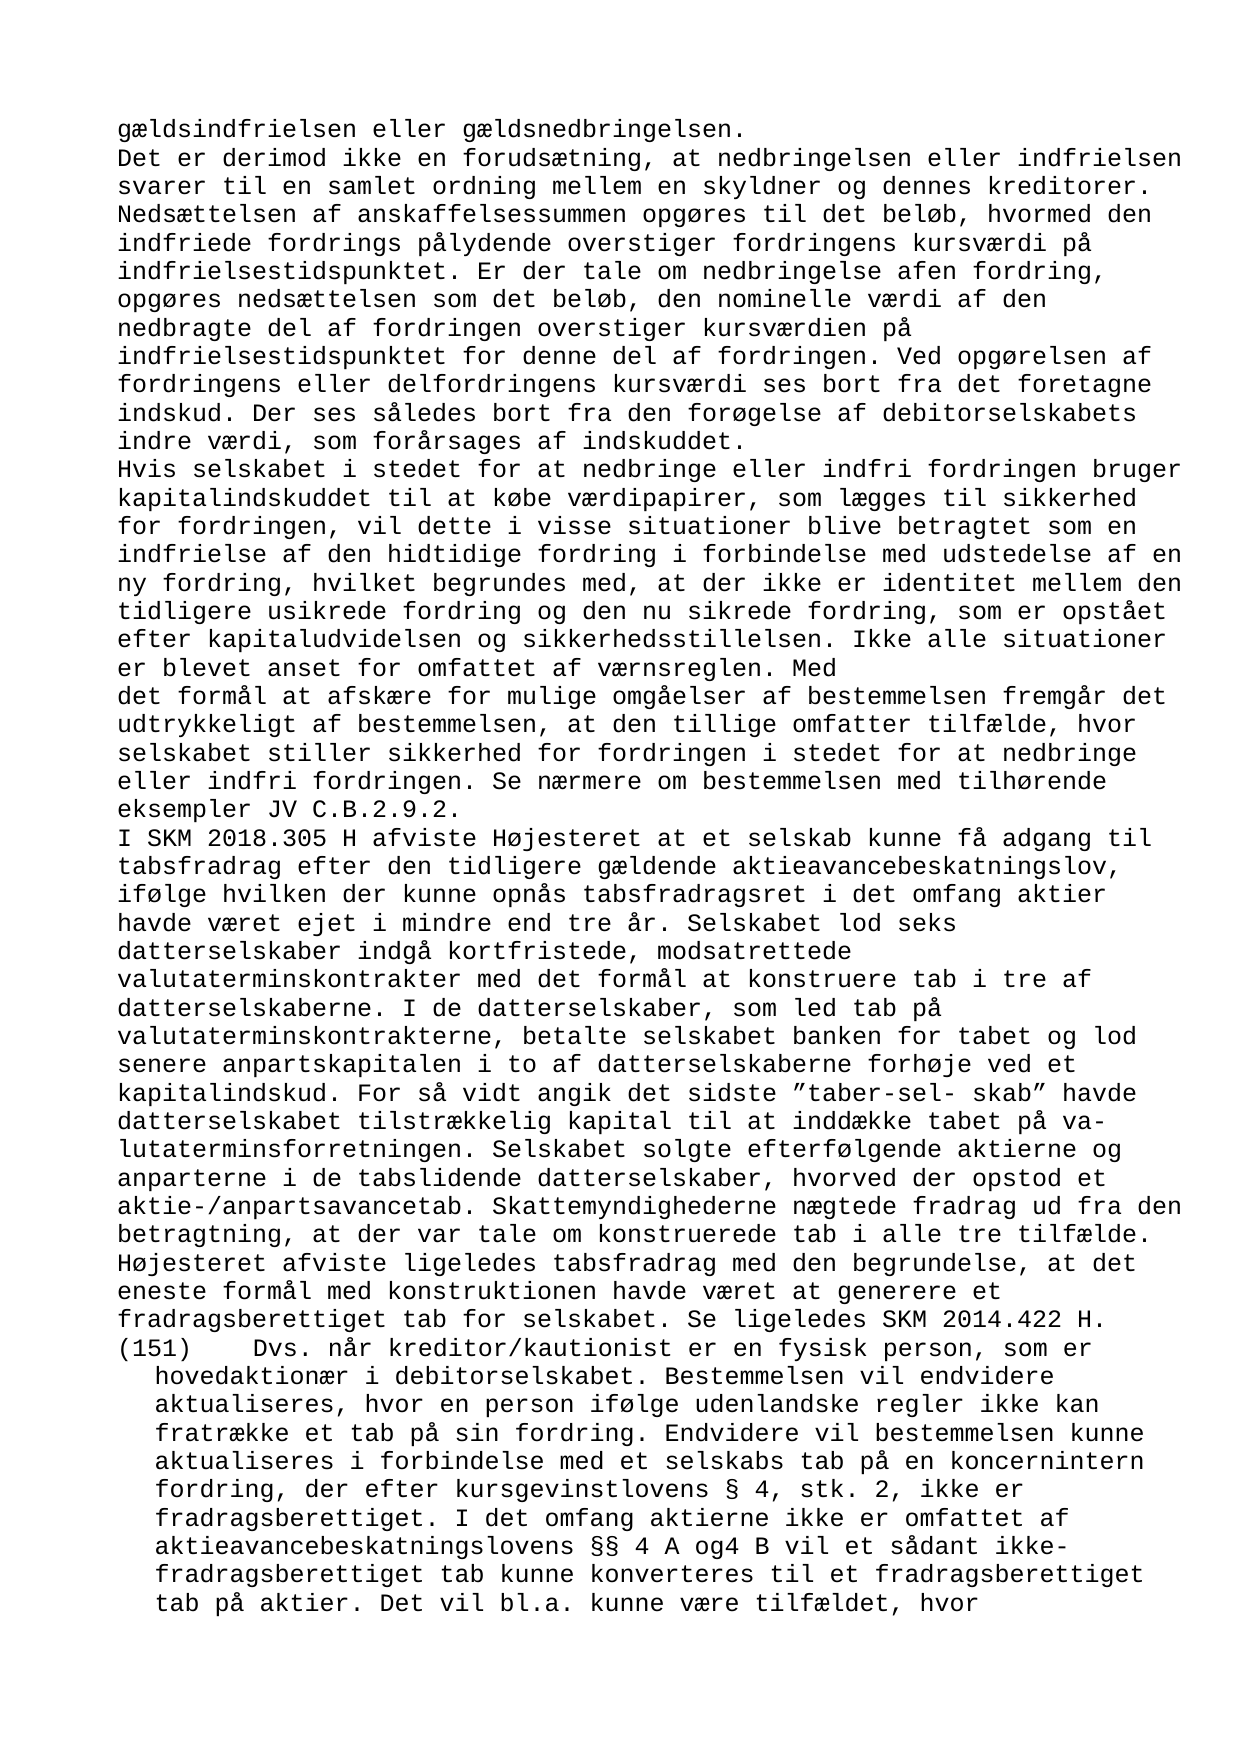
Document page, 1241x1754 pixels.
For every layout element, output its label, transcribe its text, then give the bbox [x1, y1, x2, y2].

text Hvis selskabet i stedet for at nedbringe eller indfri fordringen bruger kapitalindskuddet til at købe værdipapirer, som lægges til sikkerhed for fordringen, vil dette i visse situationer blive betragtet som en indfrielse af den hidtidige fordring i forbindelse med udstedelse af en ny fordring, hvilket begrundes med, at der ikke er identitet mellem den tidligere usikrede fordring og den nu sikrede fordring, som er opstået efter kapitaludvidelsen og sikkerhedsstillelsen. Ikke alle situationer er blevet anset for omfattet af værnsreglen. Med [117, 457, 1186, 684]
text Det er derimod ikke en forudsætning, at nedbringelsen eller indfrielsen svarer til en samlet ordning mellem en skyldner og dennes kreditorer. [117, 145, 1186, 202]
text det formål at afskære for mulige omgåelser af bestemmelsen fremgår det udtrykkeligt af bestemmelsen, at den tillige omfatter tilfælde, hvor selskabet stiller sikkerhed for fordringen i stedet for at nedbringe eller indfri fordringen. Se nærmere om bestemmelsen med tilhørende eksempler JV C.B.2.9.2. [117, 684, 1186, 825]
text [117, 117, 1186, 145]
text Nedsættelsen af anskaffelsessummen opgøres til det beløb, hvormed den indfriede fordrings pålydende overstiger fordringens kursværdi på indfrielsestidspunktet. Er der tale om nedbringelse afen fordring, opgøres nedsættelsen som det beløb, den nominelle værdi af den nedbragte del af fordringen overstiger kursværdien på indfrielsestidspunktet for denne del af fordringen. Ved opgørelsen af fordringens eller delfordringens kursværdi ses bort fra det foretagne indskud. Der ses således bort fra den forøgelse af debitorselskabets indre værdi, som forårsages af indskuddet. [117, 202, 1186, 457]
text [117, 1335, 1186, 1619]
text I SKM 2018.305 H afviste Højesteret at et selskab kunne få adgang til tabsfradrag efter den tidligere gældende aktieavancebeskatningslov, ifølge hvilken der kunne opnås tabsfradragsret i det omfang aktier havde været ejet i mindre end tre år. Selskabet lod seks datterselskaber indgå kortfristede, modsatrettede valutaterminskontrakter med det formål at konstruere tab i tre af datterselskaberne. I de datterselskaber, som led tab på valutaterminskontrakterne, betalte selskabet banken for tabet og lod senere anpartskapitalen i to af datterselskaberne forhøje ved et kapitalindskud. For så vidt angik det sidste ”taber-sel- skab” havde datterselskabet tilstrækkelig kapital til at inddække tabet på valutaterminsforretningen. Selskabet solgte efterfølgende aktierne og anparterne i de tabslidende datterselskaber, hvorved der opstod et aktie-/anpartsavancetab. Skattemyndighederne nægtede fradrag ud fra den betragtning, at der var tale om konstruerede tab i alle tre tilfælde. Højesteret afviste ligeledes tabsfradrag med den begrundelse, at det eneste formål med konstruktionen havde været at generere et fradragsberettiget tab for selskabet. Se ligeledes SKM 2014.422 H. [117, 825, 1186, 1335]
